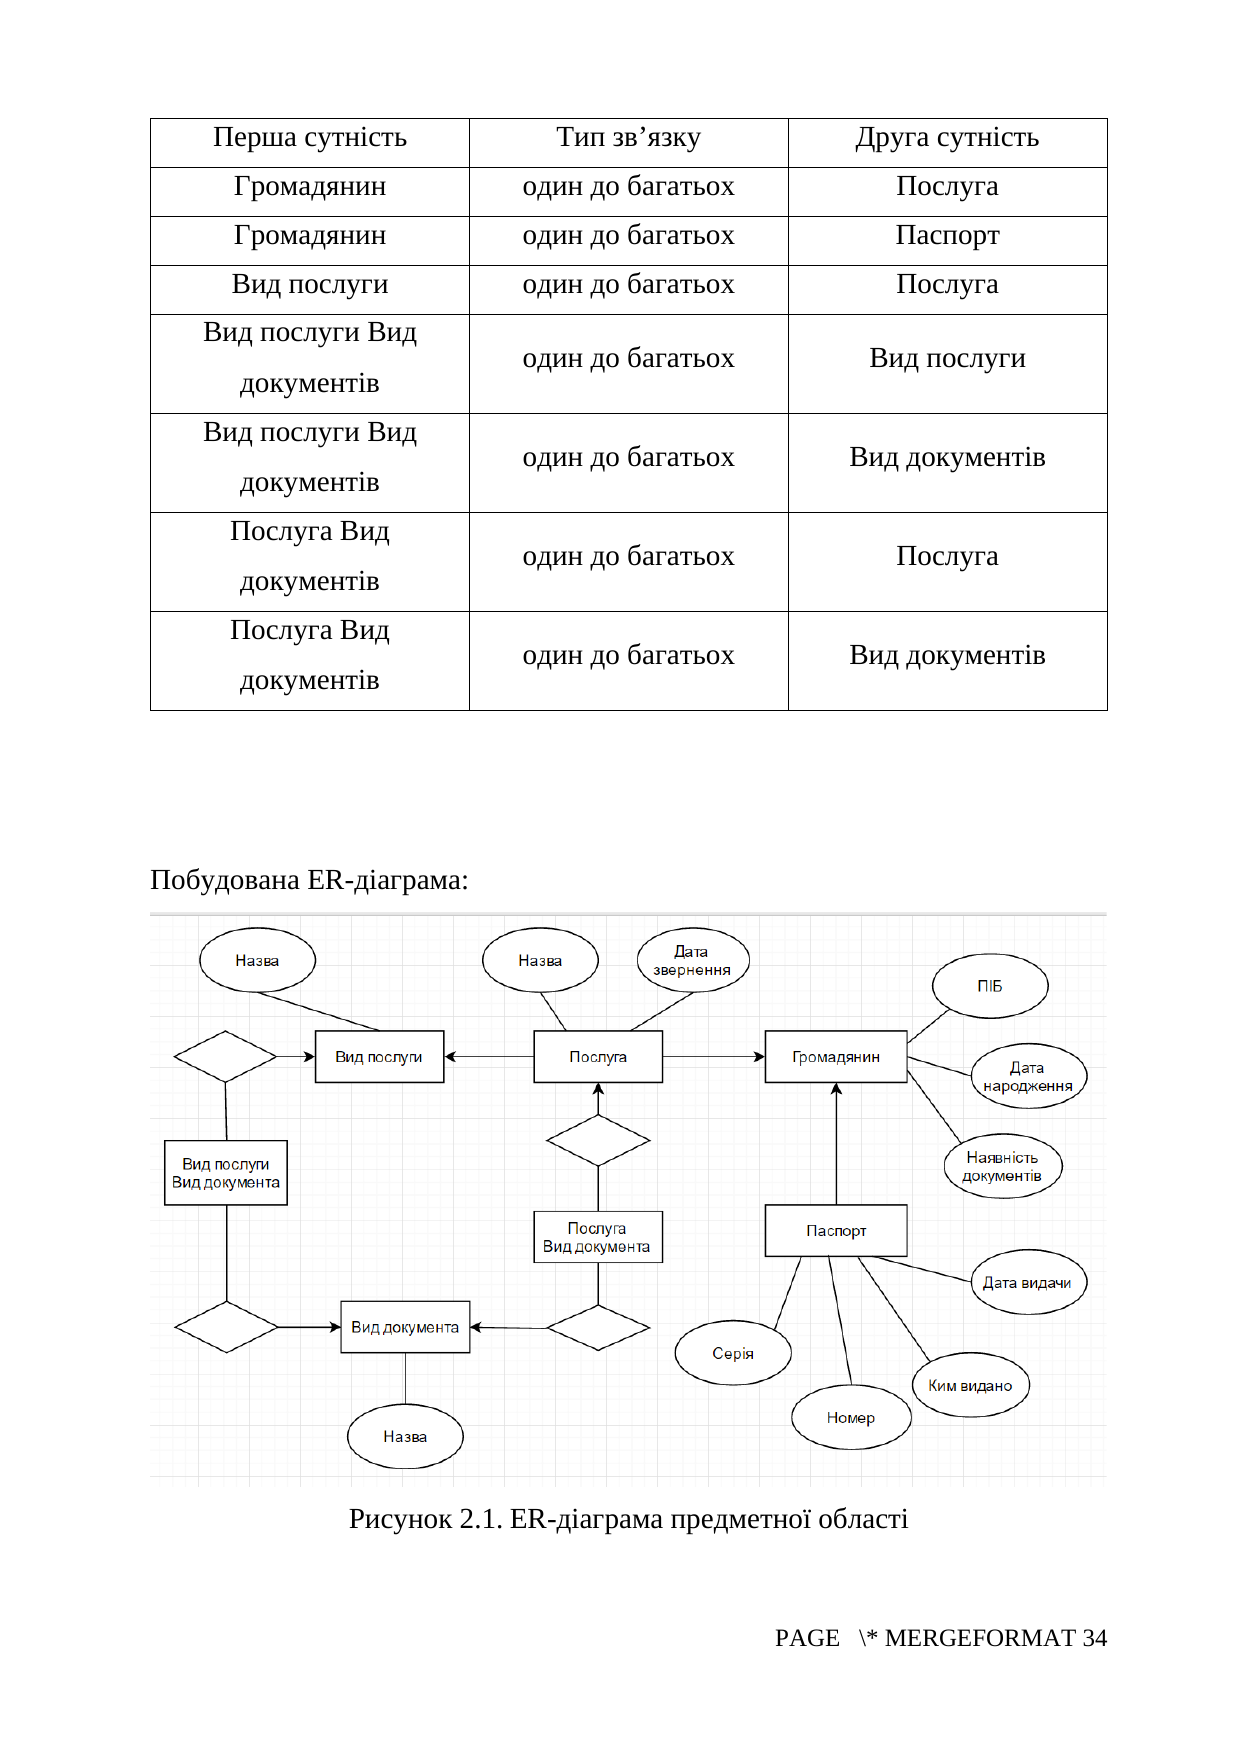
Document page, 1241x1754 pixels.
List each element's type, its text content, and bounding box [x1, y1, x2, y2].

table_cell Громадянин [151, 217, 469, 265]
table_cell Послуга Вид документів [151, 612, 469, 710]
table_cell один до багатьох [470, 513, 788, 611]
table_cell один до багатьох [470, 266, 788, 313]
table_cell Паспорт [789, 217, 1107, 265]
table_cell Вид документів [789, 414, 1107, 512]
table_cell один до багатьох [470, 217, 788, 265]
table_cell Вид послуги [789, 315, 1107, 413]
table_header Перша сутність [151, 119, 469, 167]
table_cell Вид послуги [151, 266, 469, 313]
table_cell Послуга Вид документів [151, 513, 469, 611]
table_cell Послуга [789, 168, 1107, 216]
table_cell один до багатьох [470, 315, 788, 413]
table_header Друга сутність [789, 119, 1107, 167]
table_cell Вид послуги Вид документів [151, 414, 469, 512]
table_cell Послуга [789, 513, 1107, 611]
table_cell Громадянин [151, 168, 469, 216]
text Побудована ER-діаграма: [150, 862, 1107, 896]
text Рисунок 2.1. ER-діаграма предметної області [150, 1501, 1107, 1534]
table_cell Послуга [789, 266, 1107, 313]
table_cell Вид послуги Вид документів [151, 315, 469, 413]
table_header Тип зв’язку [470, 119, 788, 167]
table_cell один до багатьох [470, 168, 788, 216]
table_cell один до багатьох [470, 612, 788, 710]
picture [150, 912, 1107, 1487]
table_cell один до багатьох [470, 414, 788, 512]
table_cell Вид документів [789, 612, 1107, 710]
